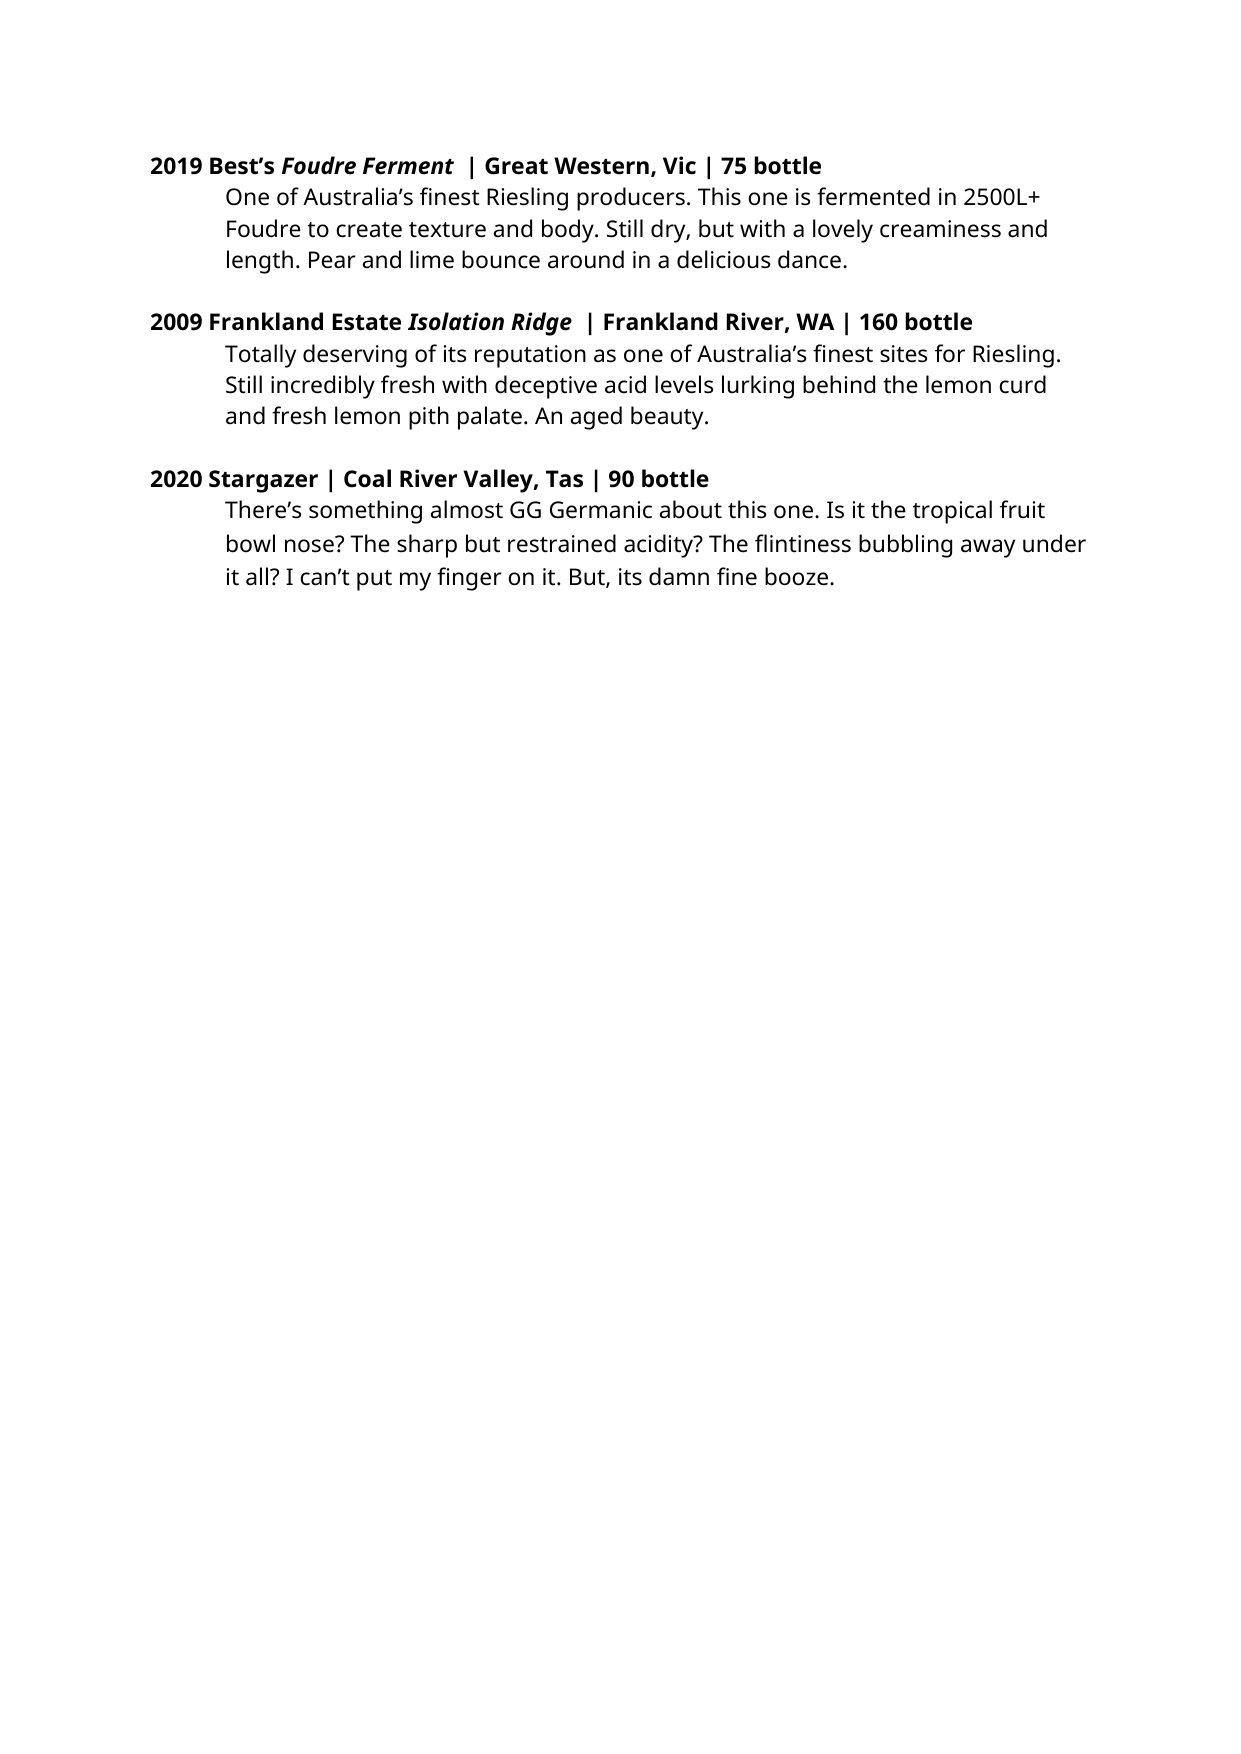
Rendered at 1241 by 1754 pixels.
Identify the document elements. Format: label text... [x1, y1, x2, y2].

text Totally deserving of its reputation as one of Australia’s finest sites for Riesling. Still incredibly fresh with deceptive acid levels lurking behind the lemon curd and fresh lemon pith palate. An aged beauty. [225, 337, 1090, 431]
text 2019 Best’s Foudre Ferment | Great Western, Vic | 75 bottle [150, 150, 1090, 181]
text There’s something almost GG Germanic about this one. Is it the tropical fruit bowl nose? The sharp but restrained acidity? The flintiness bubbling away under it all? I can’t put my finger on it. But, its damn fine booze. [225, 494, 1090, 592]
text 2009 Frankland Estate Isolation Ridge | Frankland River, WA | 160 bottle [150, 306, 1090, 337]
text 2020 Stargazer | Coal River Valley, Tas | 90 bottle [150, 462, 1090, 494]
text One of Australia’s finest Riesling producers. This one is fermented in 2500L+ Foudre to create texture and body. Still dry, but with a lovely creaminess and length. Pear and lime bounce around in a delicious dance. [225, 181, 1090, 275]
